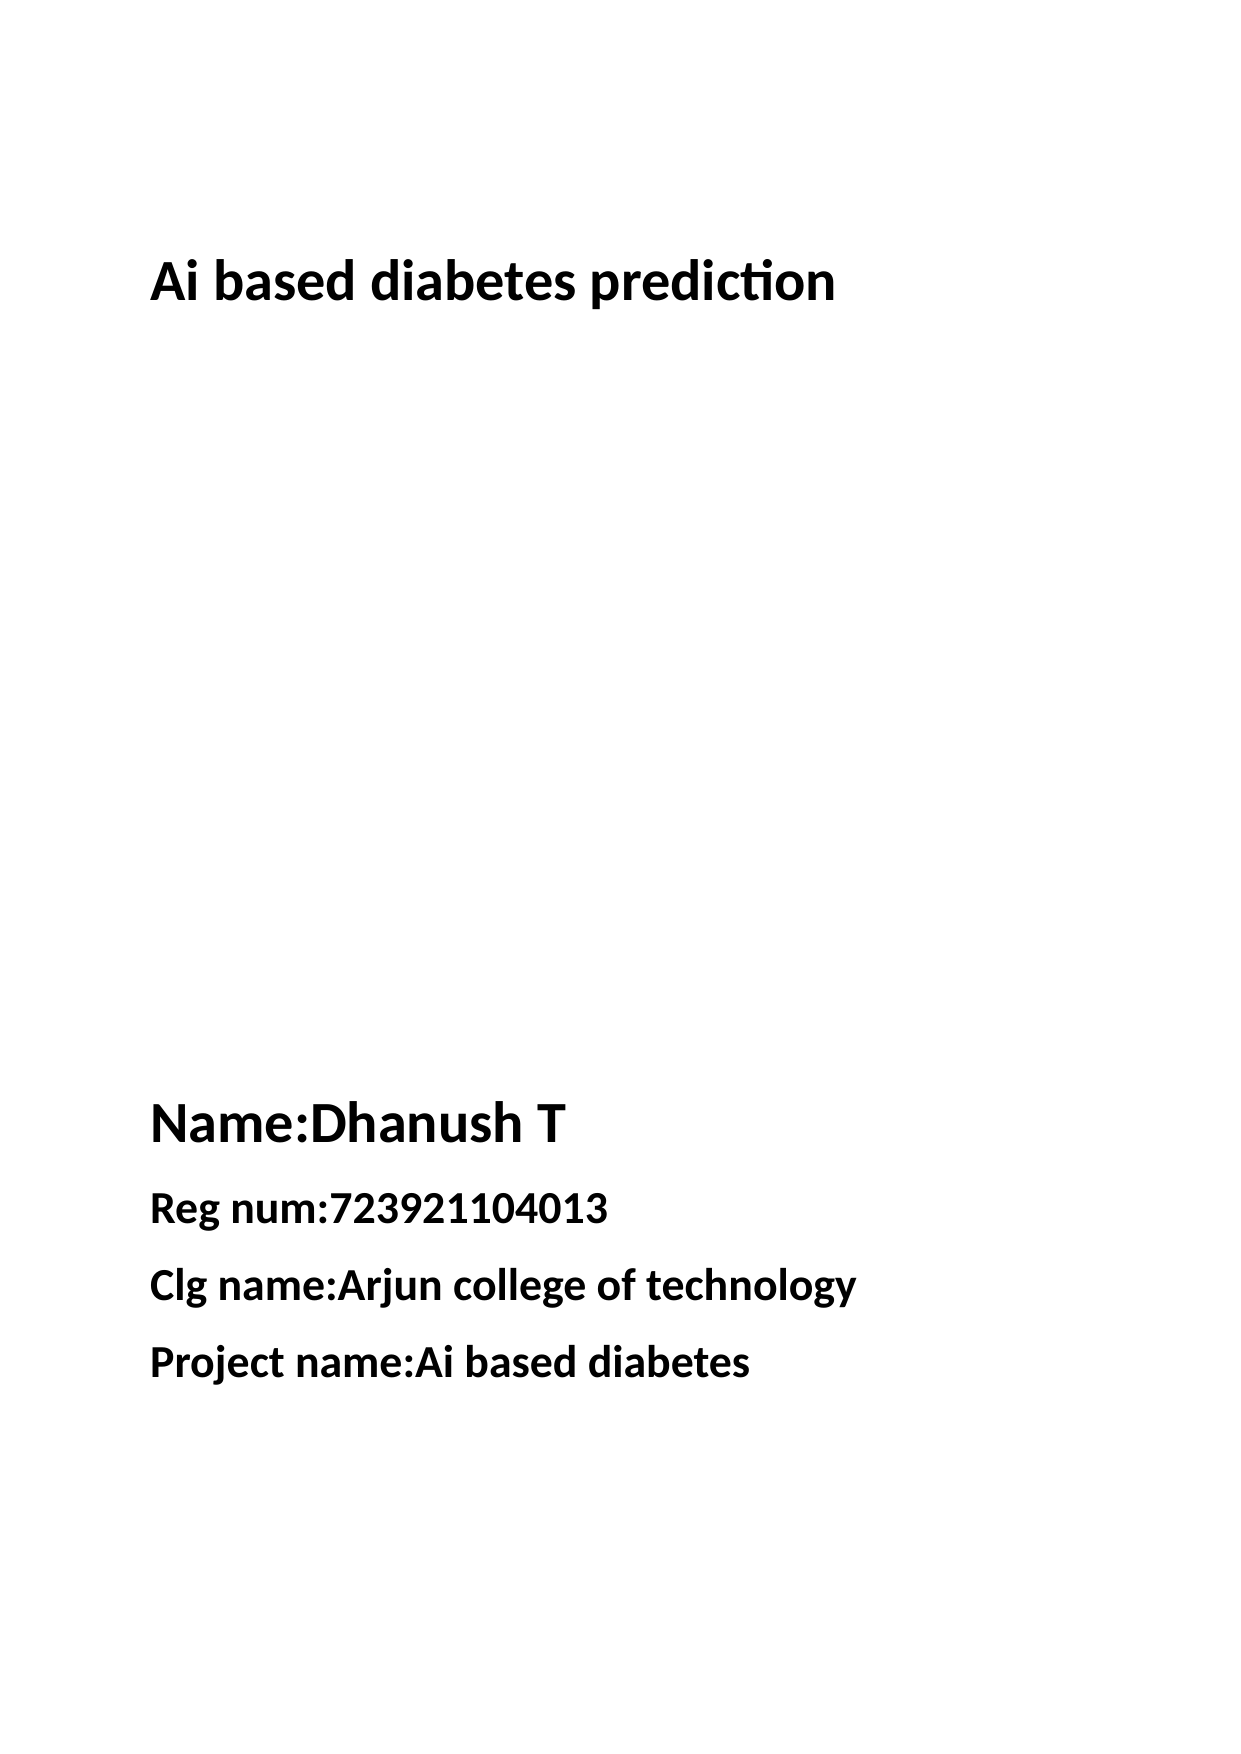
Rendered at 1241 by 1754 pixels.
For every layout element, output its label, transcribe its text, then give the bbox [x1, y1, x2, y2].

text Project name:Ai based diabetes [150, 1333, 1090, 1389]
text Name:Dhanush T [150, 1085, 1090, 1157]
text Ai based diabetes prediction [150, 243, 1090, 315]
text Reg num:723921104013 [150, 1179, 1090, 1235]
text Clg name:Arjun college of technology [150, 1256, 1090, 1312]
